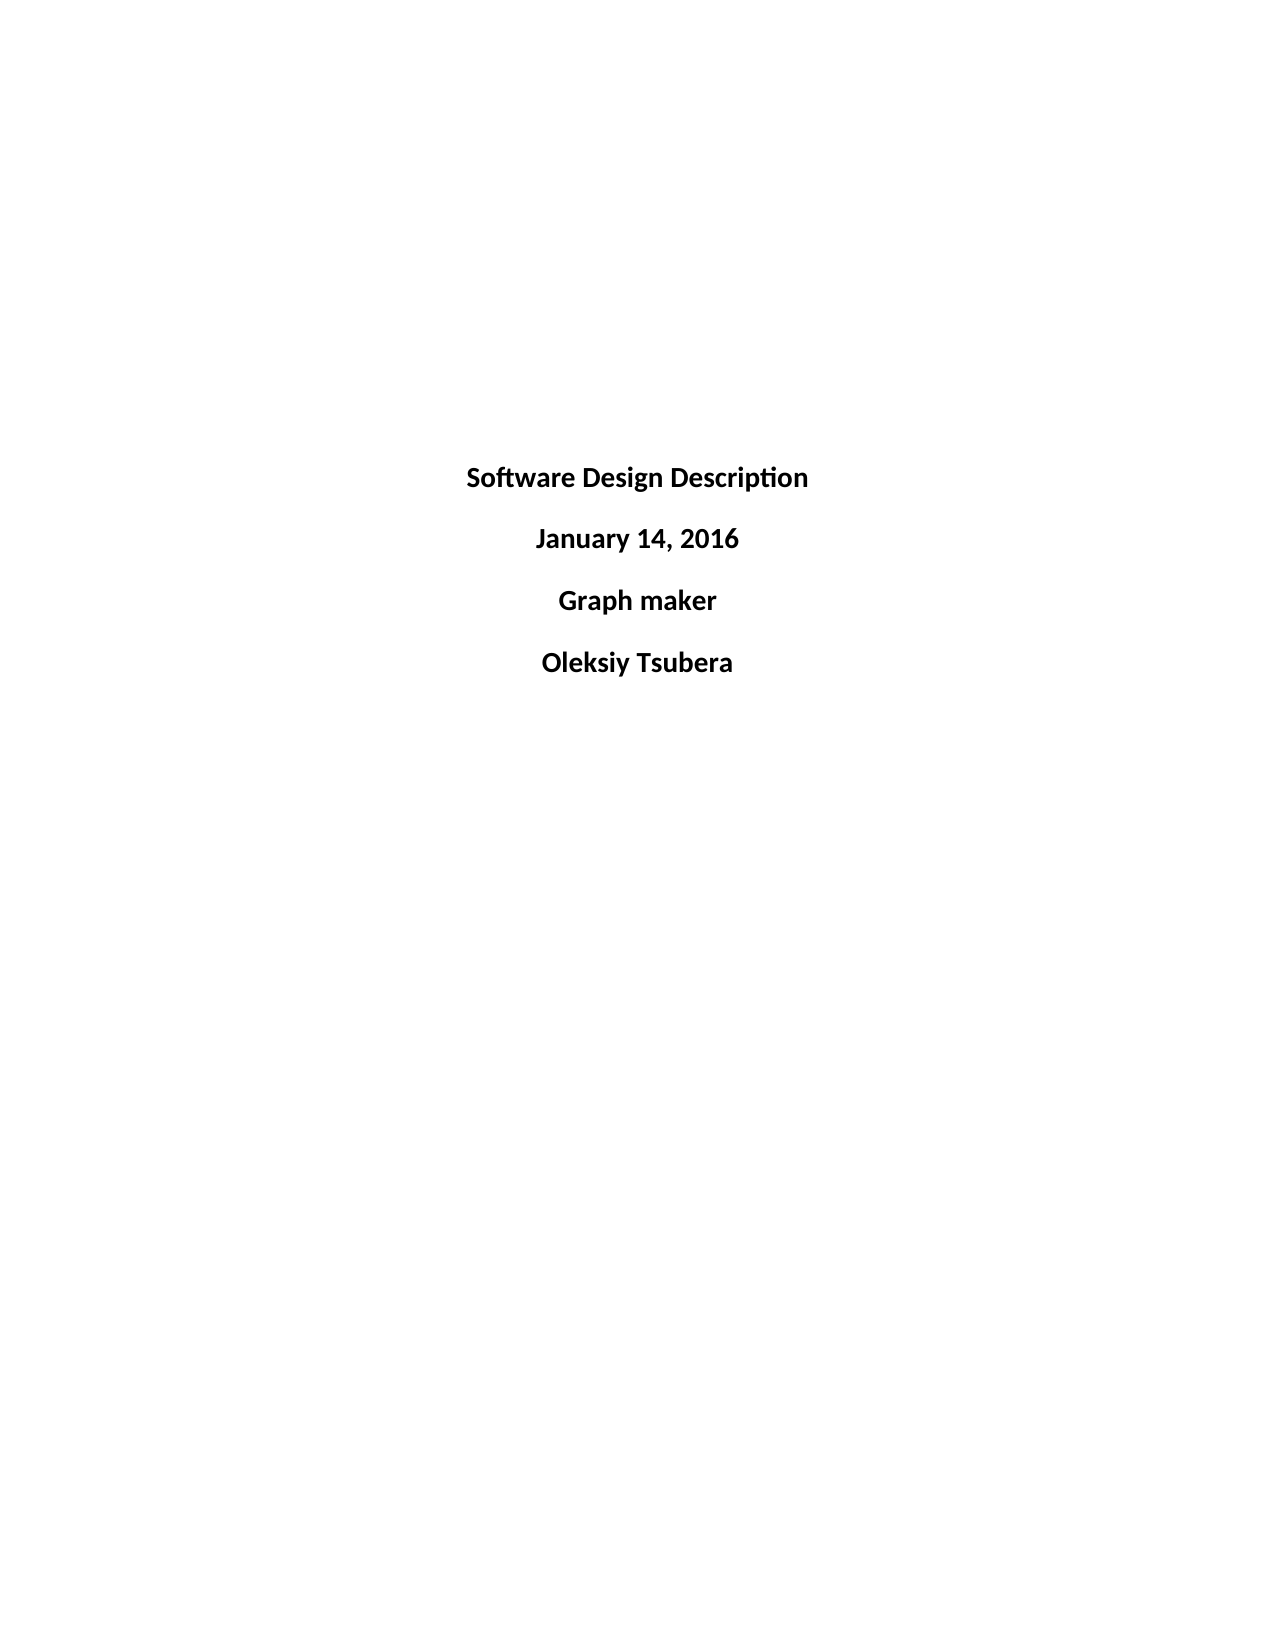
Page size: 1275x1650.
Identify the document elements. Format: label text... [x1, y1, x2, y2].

text January 14, 2016 [150, 521, 1125, 556]
text Graph maker [150, 582, 1125, 618]
text Software Design Description [150, 459, 1125, 494]
text Oleksiy Tsubera [150, 644, 1125, 680]
